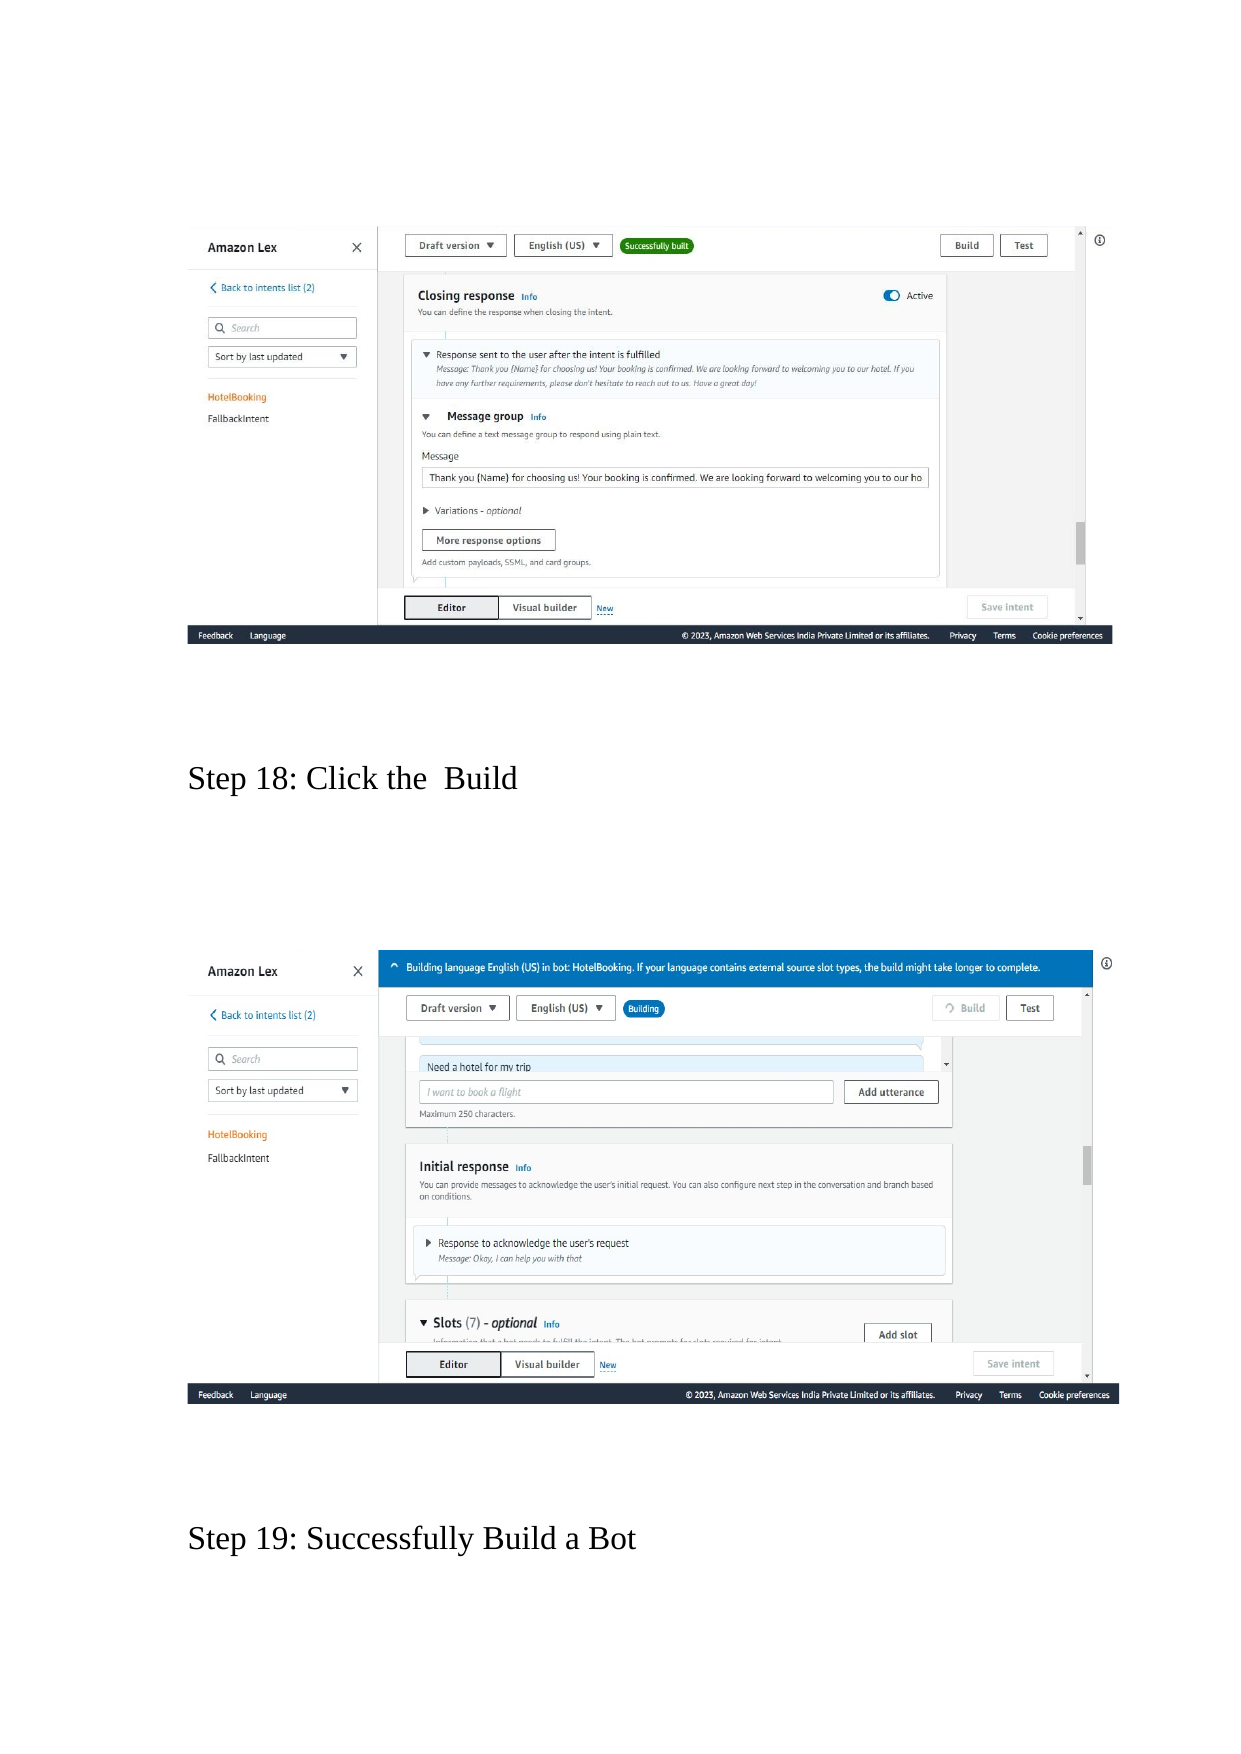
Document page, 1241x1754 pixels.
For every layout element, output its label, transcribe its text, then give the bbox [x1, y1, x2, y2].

text Step 19: Successfully Build a Bot [187, 1518, 1053, 1556]
picture [187, 950, 1120, 1404]
picture [187, 226, 1113, 644]
text Step 18: Click the Build [187, 759, 1053, 797]
